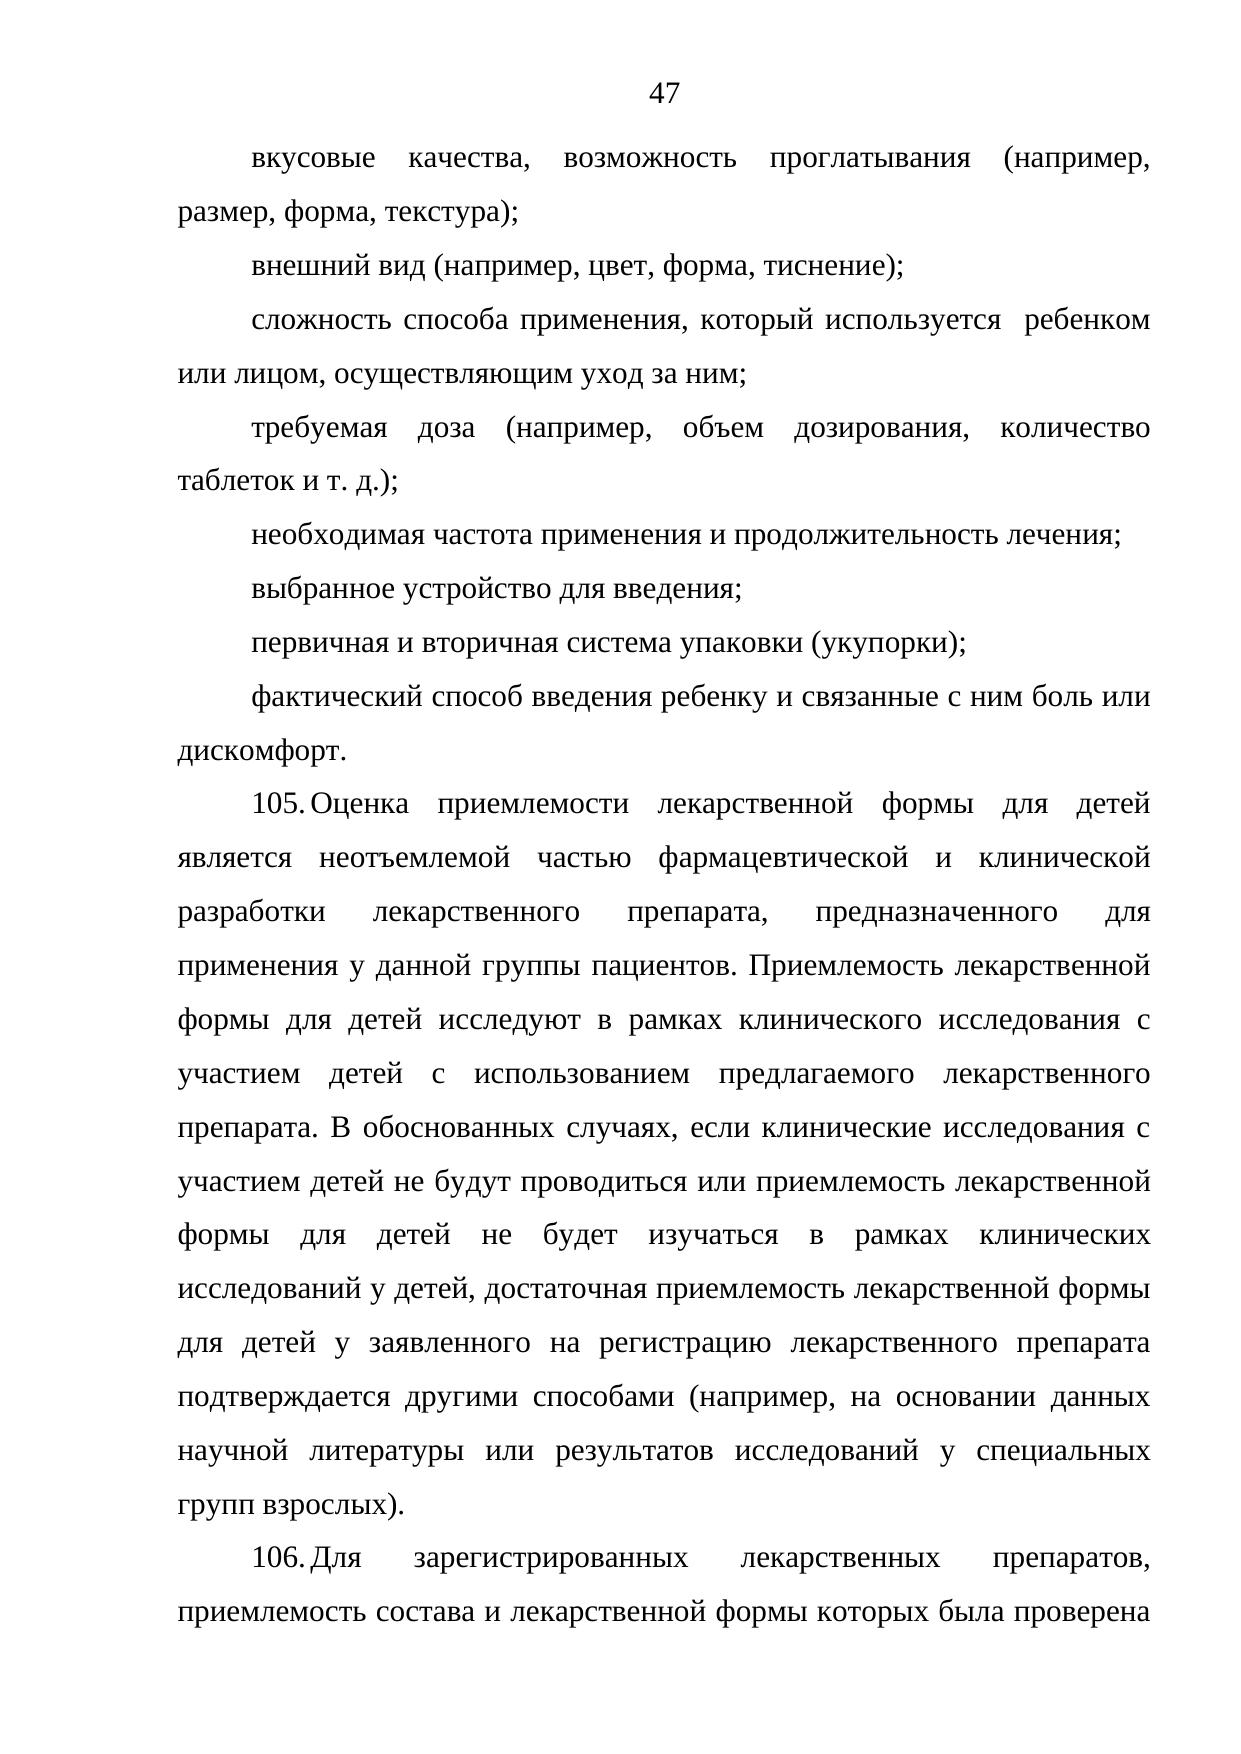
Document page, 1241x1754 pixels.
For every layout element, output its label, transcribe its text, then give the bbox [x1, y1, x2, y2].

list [177, 1539, 1152, 1628]
text выбранное устройство для введения; [177, 569, 1152, 605]
text требуемая доза (например, объем дозирования, количество таблеток и т. д.); [177, 408, 1152, 498]
text вкусовые качества, возможность проглатывания (например, размер, форма, текстура); [177, 138, 1152, 228]
text сложность способа применения, который используется ребенком или лицом, осуществляющим уход за ним; [177, 300, 1152, 390]
list Оценка приемлемости лекарственной формы для детей является неотъемлемой частью фармацевтической и клинической разработки лекарственного препарата, предназначенного для применения у данной группы пациентов. Приемлемость лекарственной формы для детей исследуют в рамках клинического исследования с участием детей с использованием предлагаемого лекарственного препарата. В обоснованных случаях, если клинические исследования с участием детей не будут проводиться или приемлемость лекарственной формы для детей не будет изучаться в рамках клинических исследований у детей, достаточная приемлемость лекарственной формы для детей у заявленного на регистрацию лекарственного препарата подтверждается другими способами (например, на основании данных научной литературы или результатов исследований у специальных групп взрослых). [177, 785, 1152, 1521]
text фактический способ введения ребенку и связанные с ним боль или дискомфорт. [177, 677, 1152, 767]
text необходимая частота применения и продолжительность лечения; [177, 516, 1152, 551]
text первичная и вторичная система упаковки (укупорки); [177, 623, 1152, 659]
text внешний вид (например, цвет, форма, тиснение); [177, 246, 1152, 282]
